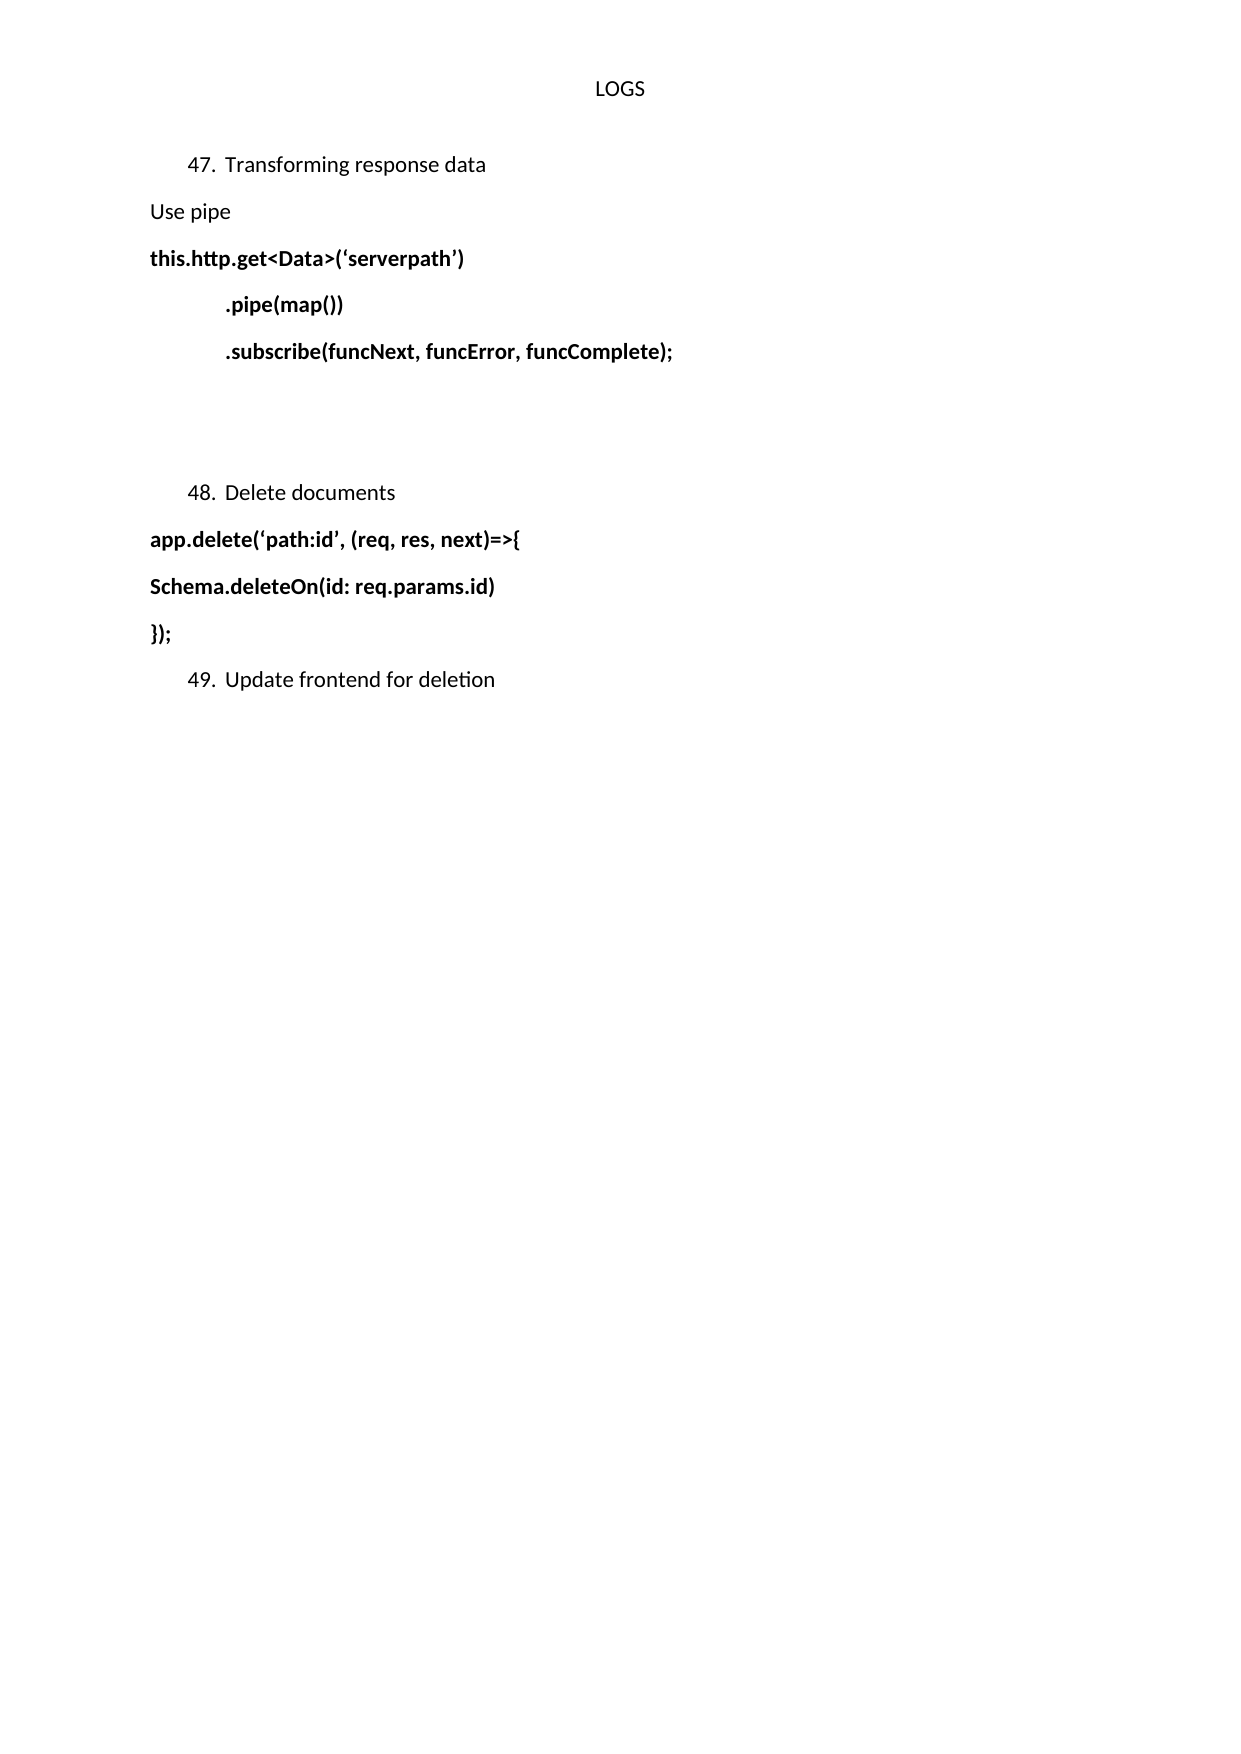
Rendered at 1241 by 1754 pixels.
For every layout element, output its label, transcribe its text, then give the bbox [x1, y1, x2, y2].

text Use pipe [150, 197, 1090, 225]
text Schema.deleteOn(id: req.params.id) [150, 572, 1090, 600]
list Delete documents [187, 478, 1090, 506]
text .subscribe(funcNext, funcError, funcComplete); [150, 337, 1090, 366]
text .pipe(map()) [150, 291, 1090, 319]
text this.http.get<Data>(‘serverpath’) [150, 244, 1090, 272]
list Update frontend for deletion [187, 666, 1090, 694]
text }); [150, 619, 1090, 647]
text app.delete(‘path:id’, (req, res, next)=>{ [150, 525, 1090, 553]
list Transforming response data [187, 150, 1090, 178]
